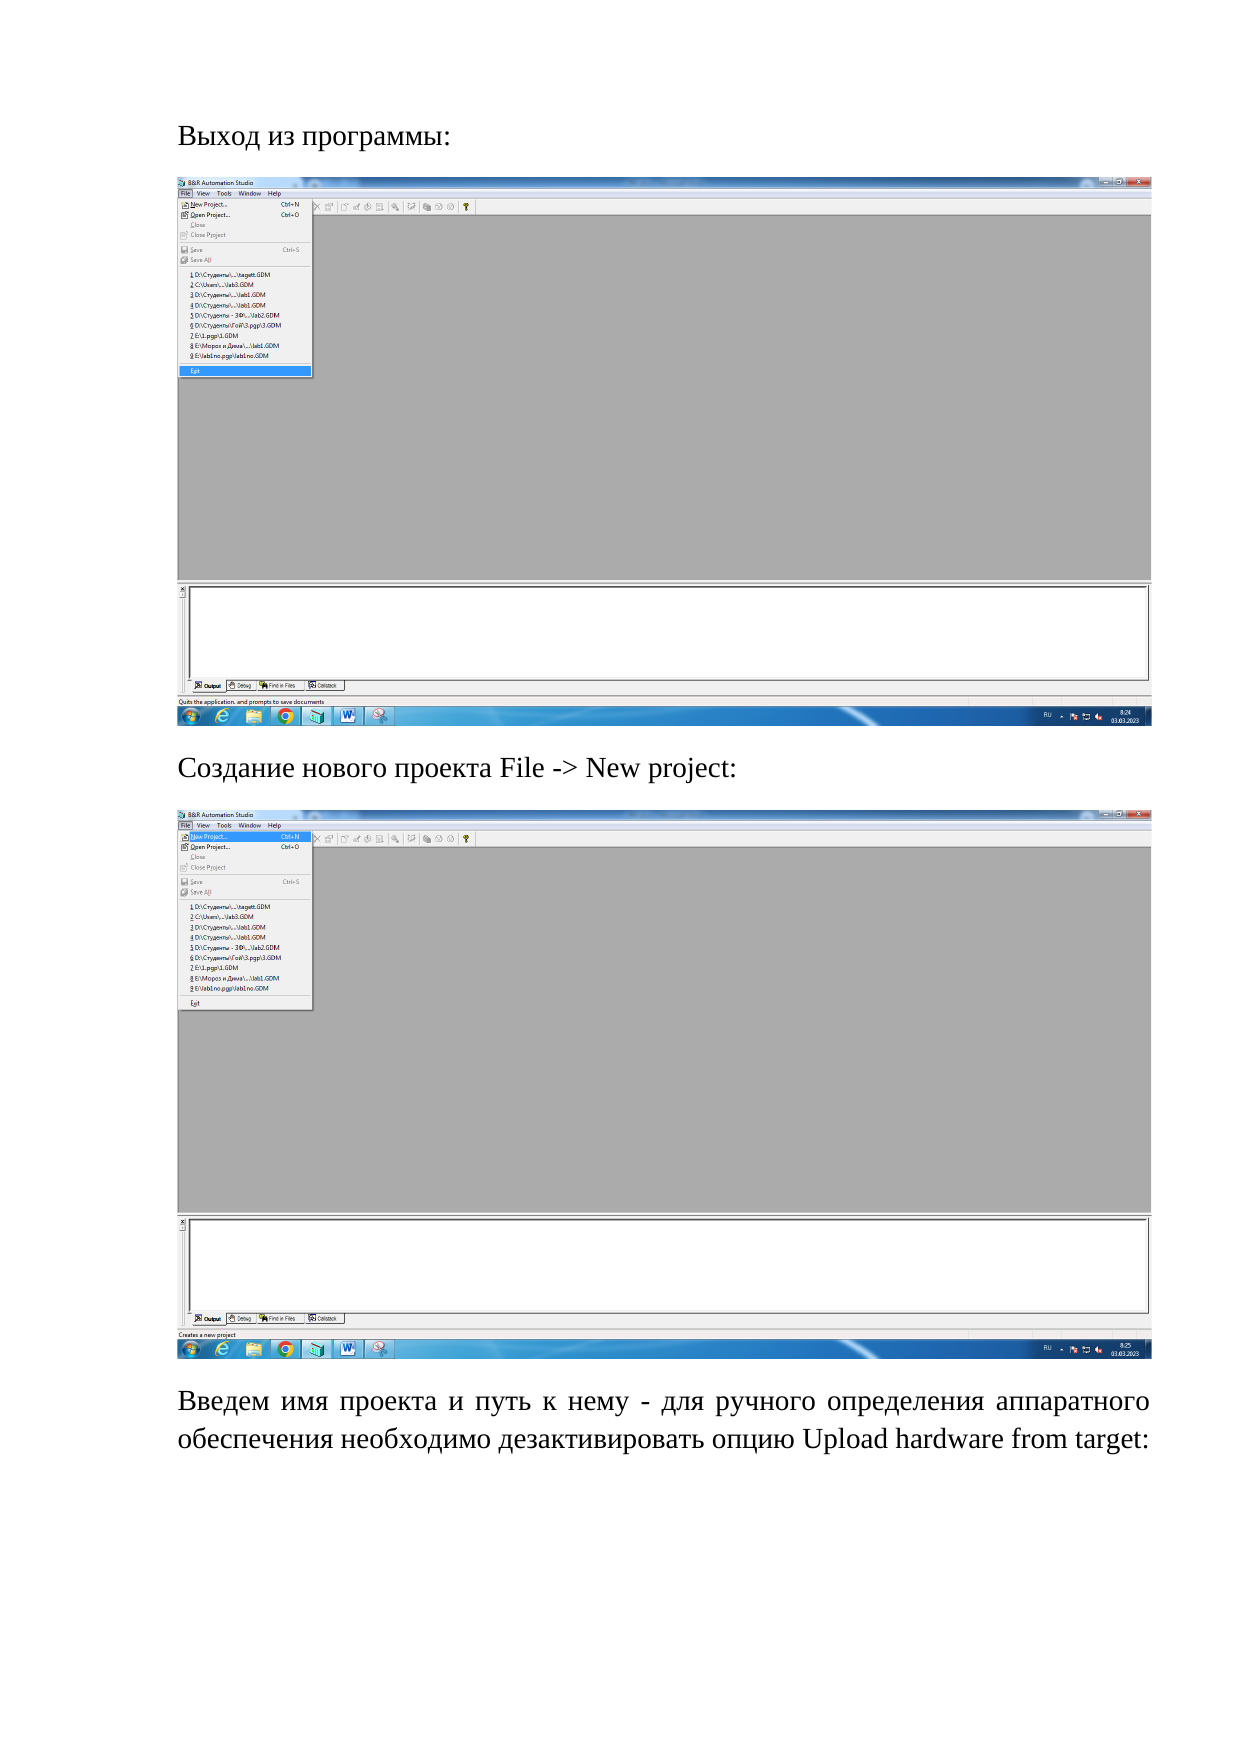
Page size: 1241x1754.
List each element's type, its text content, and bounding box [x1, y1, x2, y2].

picture [177, 177, 1152, 726]
text Выход из программы: [177, 118, 1152, 152]
text Создание нового проекта File -> New project: [177, 751, 1152, 784]
text Введем имя проекта и путь к нему - для ручного определения аппаратного обеспечения необходимо дезактивировать опцию Upload hardware from target: [177, 1383, 1152, 1455]
picture [177, 810, 1152, 1359]
